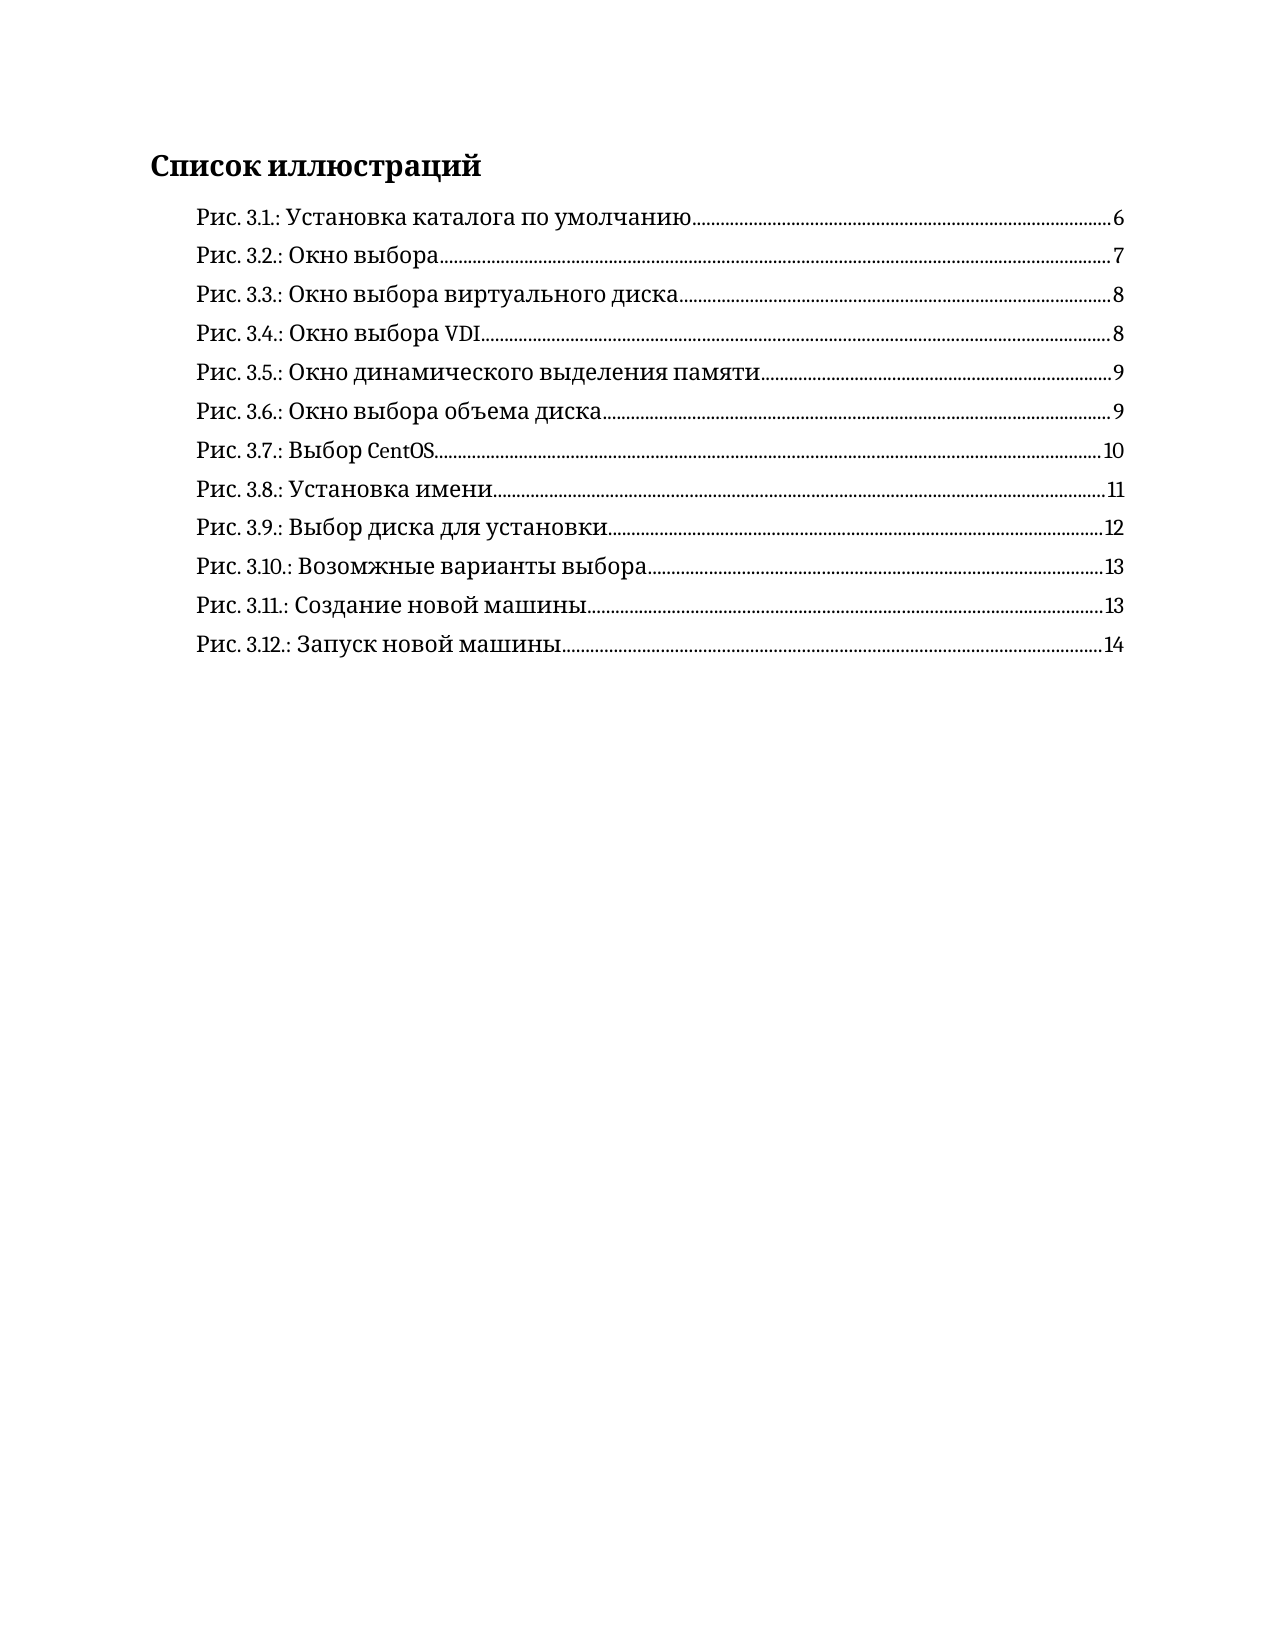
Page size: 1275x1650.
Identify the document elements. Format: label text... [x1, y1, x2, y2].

text Рис. 3.3.: Окно выбора виртуального диска 8 [196, 282, 1125, 308]
text Рис. 3.9.: Выбор диска для установки 12 [196, 515, 1125, 542]
text Рис. 3.7.: Выбор CentOS 10 [196, 437, 1125, 464]
text Рис. 3.5.: Окно динамического выделения памяти 9 [196, 360, 1125, 386]
text Рис. 3.6.: Окно выбора объема диска 9 [196, 399, 1125, 425]
text Рис. 3.2.: Окно выбора 7 [196, 243, 1125, 269]
text Рис. 3.8.: Установка имени 11 [196, 476, 1125, 503]
text Рис. 3.1.: Установка каталога по умолчанию 6 [196, 204, 1125, 231]
text Рис. 3.12.: Запуск новой машины 14 [196, 632, 1125, 658]
text Рис. 3.4.: Окно выбора VDI 8 [196, 321, 1125, 347]
text Рис. 3.11.: Создание новой машины 13 [196, 593, 1125, 619]
text Рис. 3.10.: Возомжные варианты выбора 13 [196, 554, 1125, 580]
text Список иллюстраций [150, 150, 1125, 183]
